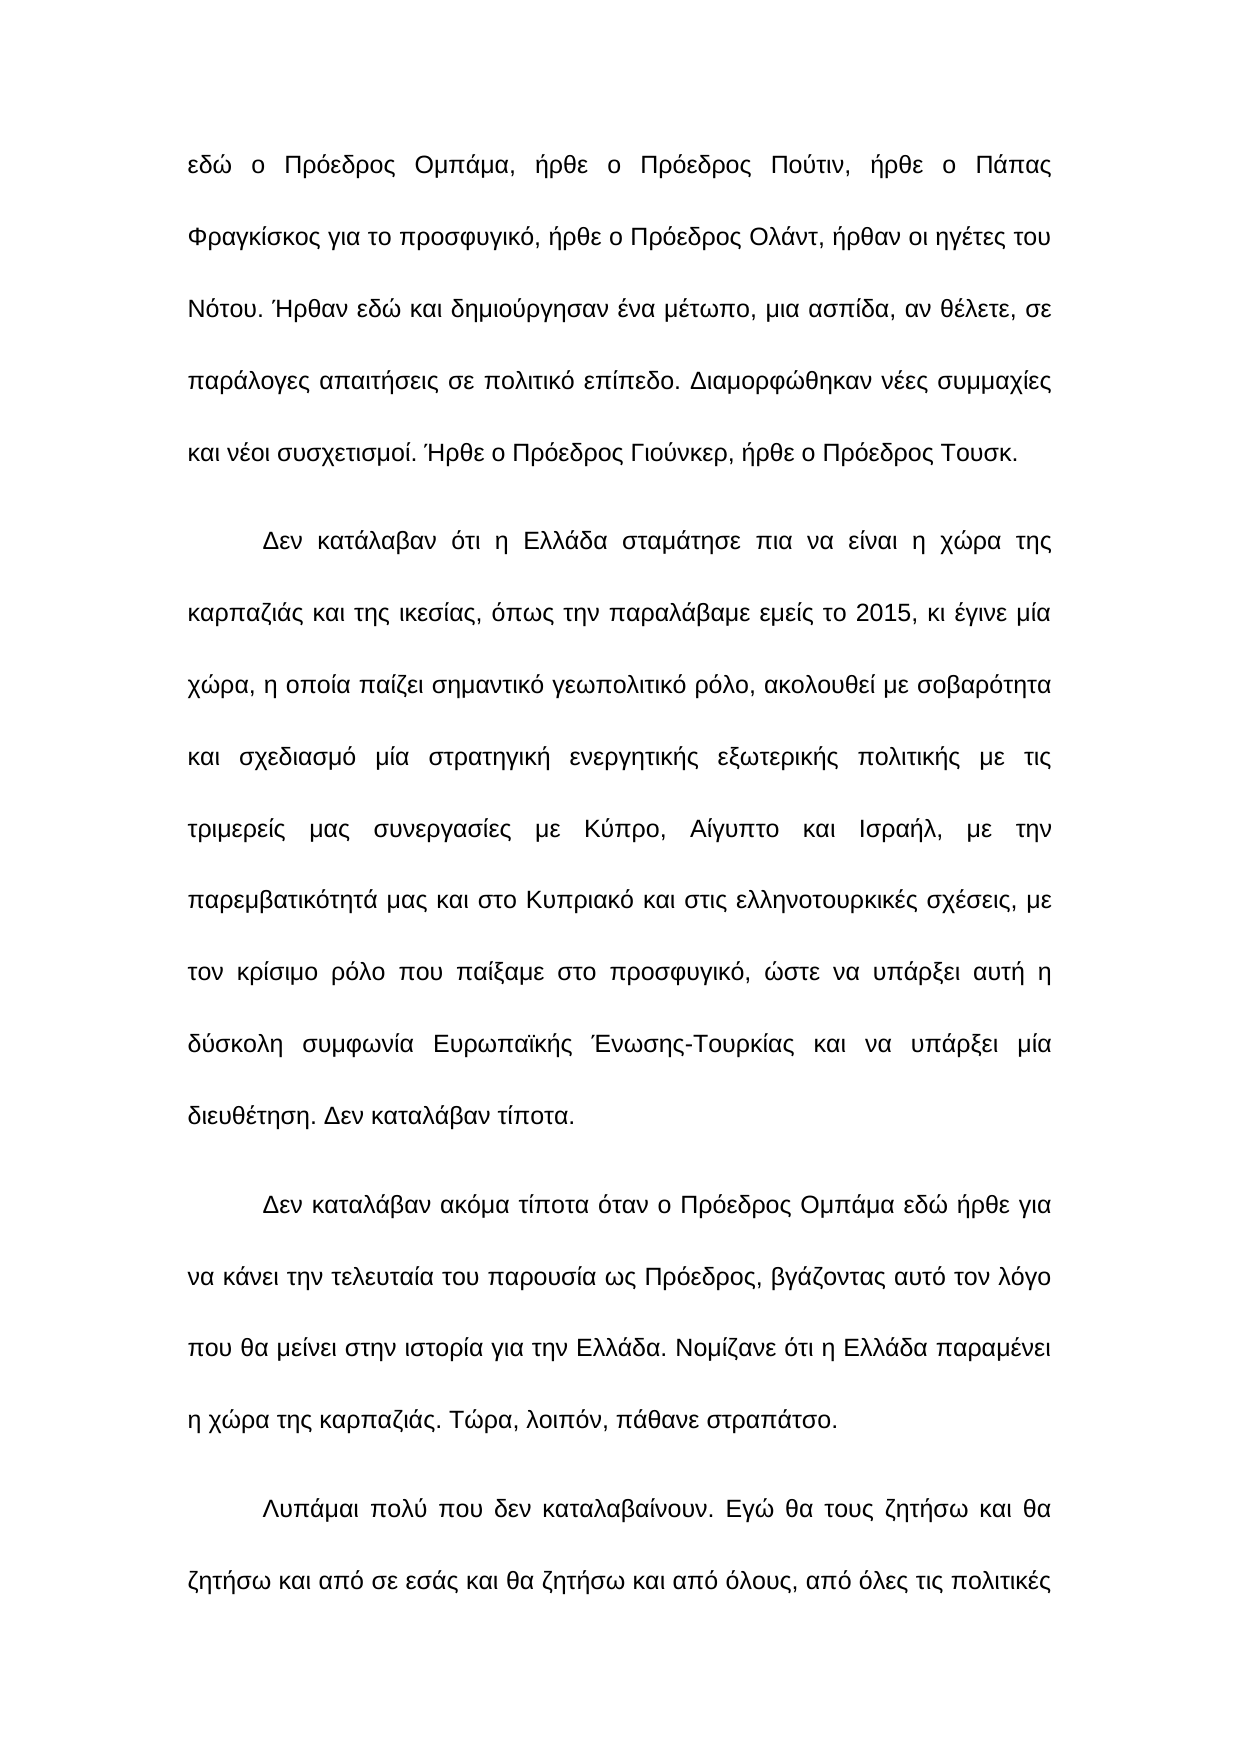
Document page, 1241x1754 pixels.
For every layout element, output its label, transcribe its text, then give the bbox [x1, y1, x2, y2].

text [187, 150, 1053, 466]
text Δεν κατάλαβαν ότι η Ελλάδα σταμάτησε πια να είναι η χώρα της καρπαζιάς και της ικεσίας, όπως την παραλάβαμε εμείς το 2015, κι έγινε μία χώρα, η οποία παίζει σημαντικό γεωπολιτικό ρόλο, ακολουθεί με σοβαρότητα και σχεδιασμό μία στρατηγική ενεργητικής εξωτερικής πολιτικής με τις τριμερείς μας συνεργασίες με Κύπρο, Αίγυπτο και Ισραήλ, με την παρεμβατικότητά μας και στο Κυπριακό και στις ελληνοτουρκικές σχέσεις, με τον κρίσιμο ρόλο που παίξαμε στο προσφυγικό, ώστε να υπάρξει αυτή η δύσκολη συμφωνία Ευρωπαϊκής Ένωσης-Τουρκίας και να υπάρξει μία διευθέτηση. Δεν καταλάβαν τίποτα. [187, 526, 1053, 1130]
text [187, 1494, 1053, 1594]
text Δεν καταλάβαν ακόμα τίποτα όταν ο Πρόεδρος Ομπάμα εδώ ήρθε για να κάνει την τελευταία του παρουσία ως Πρόεδρος, βγάζοντας αυτό τον λόγο που θα μείνει στην ιστορία για την Ελλάδα. Νομίζανε ότι η Ελλάδα παραμένει η χώρα της καρπαζιάς. Τώρα, λοιπόν, πάθανε στραπάτσο. [187, 1189, 1053, 1434]
